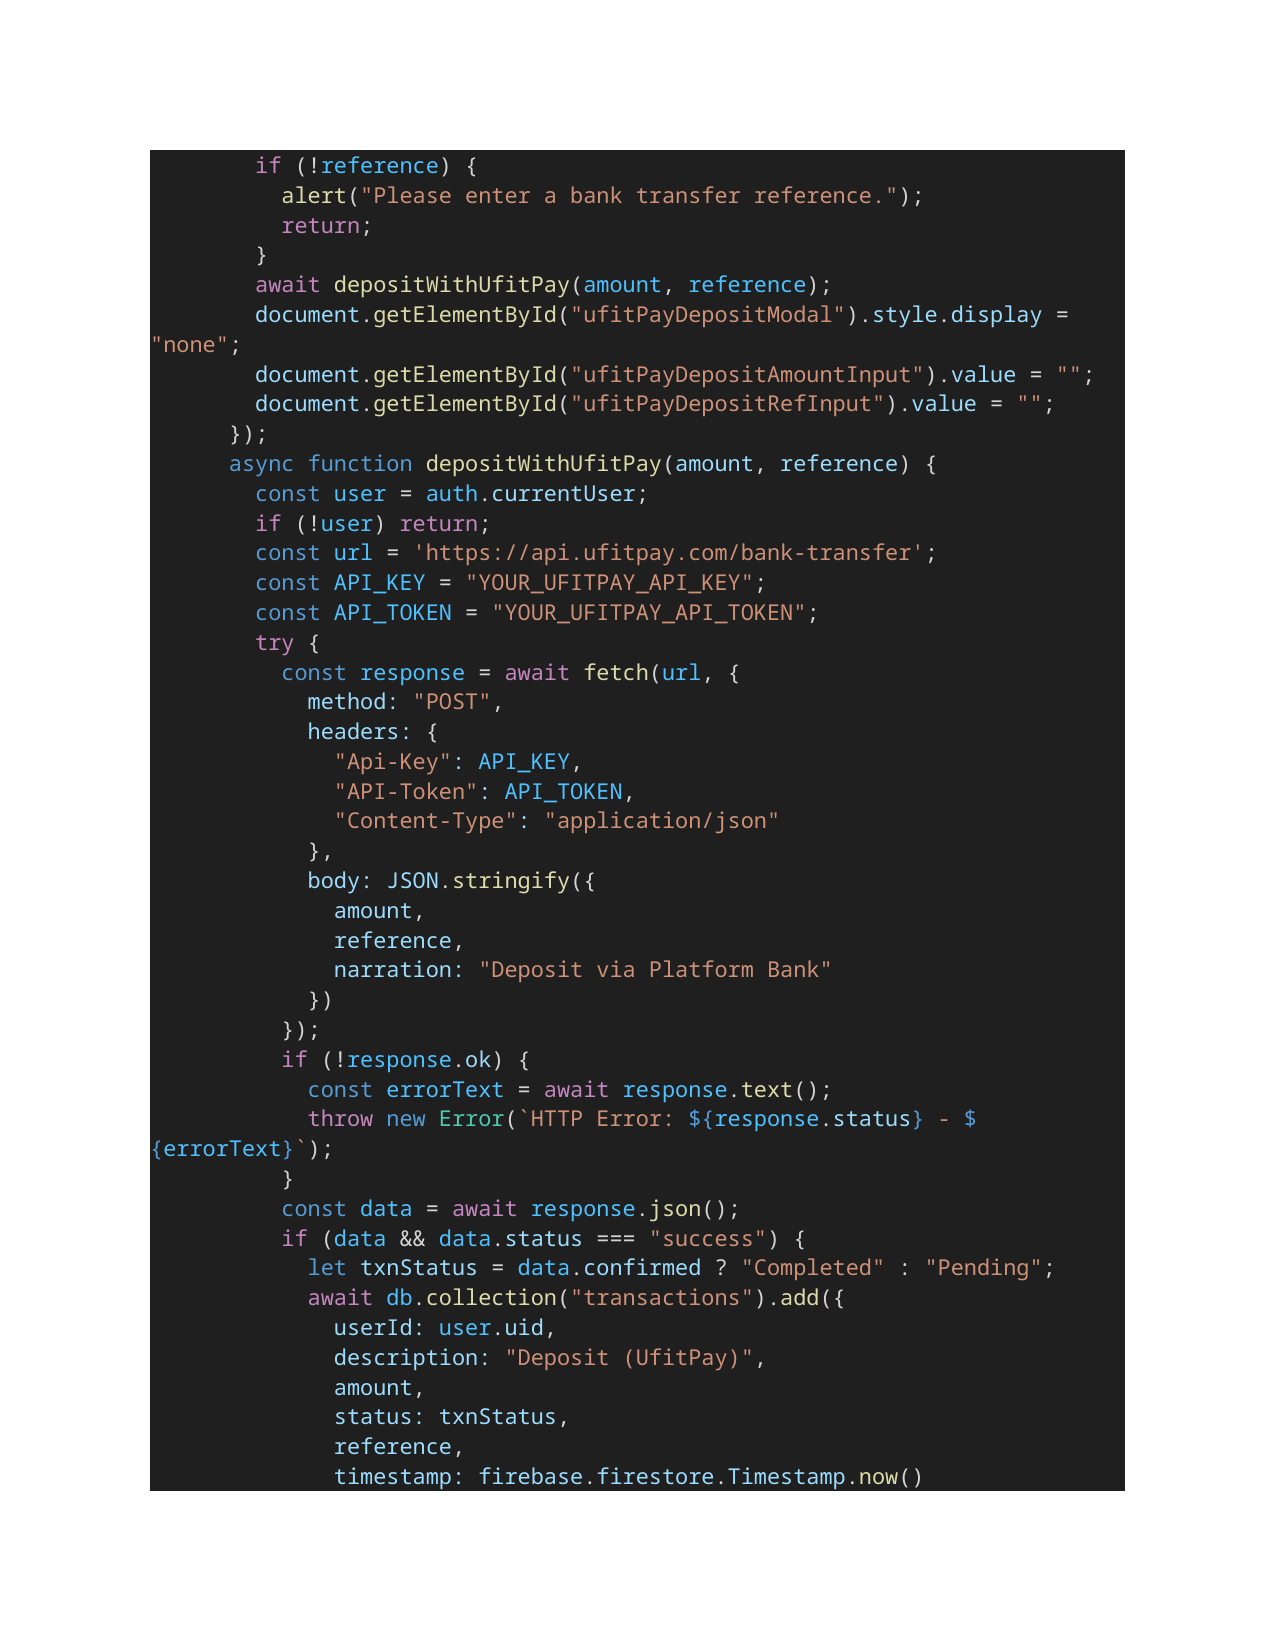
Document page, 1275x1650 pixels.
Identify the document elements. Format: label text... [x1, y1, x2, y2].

text try { [150, 627, 1125, 656]
text document.getElementById("ufitPayDepositAmountInput").value = ""; [150, 358, 1125, 388]
text reference, [150, 1431, 1125, 1461]
text method: "POST", [150, 686, 1125, 716]
text const response = await fetch(url, { [150, 656, 1125, 686]
text throw new Error(`HTTP Error: ${response.status} - ${errorText}`); [150, 1103, 1125, 1163]
text }); [150, 1014, 1125, 1044]
text return; [150, 209, 1125, 239]
text if (!user) return; [150, 507, 1125, 537]
text userId: user.uid, [150, 1312, 1125, 1342]
text const API_KEY = "YOUR_UFITPAY_API_KEY"; [150, 567, 1125, 597]
text reference, [150, 924, 1125, 954]
text } [150, 239, 1125, 269]
text }, [150, 835, 1125, 865]
text "API-Token": API_TOKEN, [150, 776, 1125, 805]
text alert("Please enter a bank transfer reference."); [150, 180, 1125, 209]
text const errorText = await response.text(); [150, 1073, 1125, 1103]
text timestamp: firebase.firestore.Timestamp.now() [150, 1461, 1125, 1491]
text await db.collection("transactions").add({ [150, 1282, 1125, 1312]
text } [150, 1163, 1125, 1193]
text const url = 'https://api.ufitpay.com/bank-transfer'; [150, 537, 1125, 567]
text body: JSON.stringify({ [150, 865, 1125, 895]
text document.getElementById("ufitPayDepositRefInput").value = ""; [150, 388, 1125, 418]
text }) [150, 984, 1125, 1014]
text if (!response.ok) { [150, 1044, 1125, 1073]
text const user = auth.currentUser; [150, 478, 1125, 507]
text }); [150, 418, 1125, 448]
text const data = await response.json(); [150, 1193, 1125, 1222]
text let txnStatus = data.confirmed ? "Completed" : "Pending"; [150, 1252, 1125, 1282]
text headers: { [150, 716, 1125, 746]
text const API_TOKEN = "YOUR_UFITPAY_API_TOKEN"; [150, 597, 1125, 627]
text document.getElementById("ufitPayDepositModal").style.display = "none"; [150, 299, 1125, 358]
text amount, [150, 895, 1125, 924]
text amount, [150, 1371, 1125, 1401]
text description: "Deposit (UfitPay)", [150, 1342, 1125, 1371]
text "Content-Type": "application/json" [150, 805, 1125, 835]
text await depositWithUfitPay(amount, reference); [150, 269, 1125, 299]
text status: txnStatus, [150, 1401, 1125, 1431]
text if (!reference) { [150, 150, 1125, 180]
text async function depositWithUfitPay(amount, reference) { [150, 448, 1125, 478]
text narration: "Deposit via Platform Bank" [150, 954, 1125, 984]
text if (data && data.status === "success") { [150, 1222, 1125, 1252]
text "Api-Key": API_KEY, [150, 746, 1125, 776]
